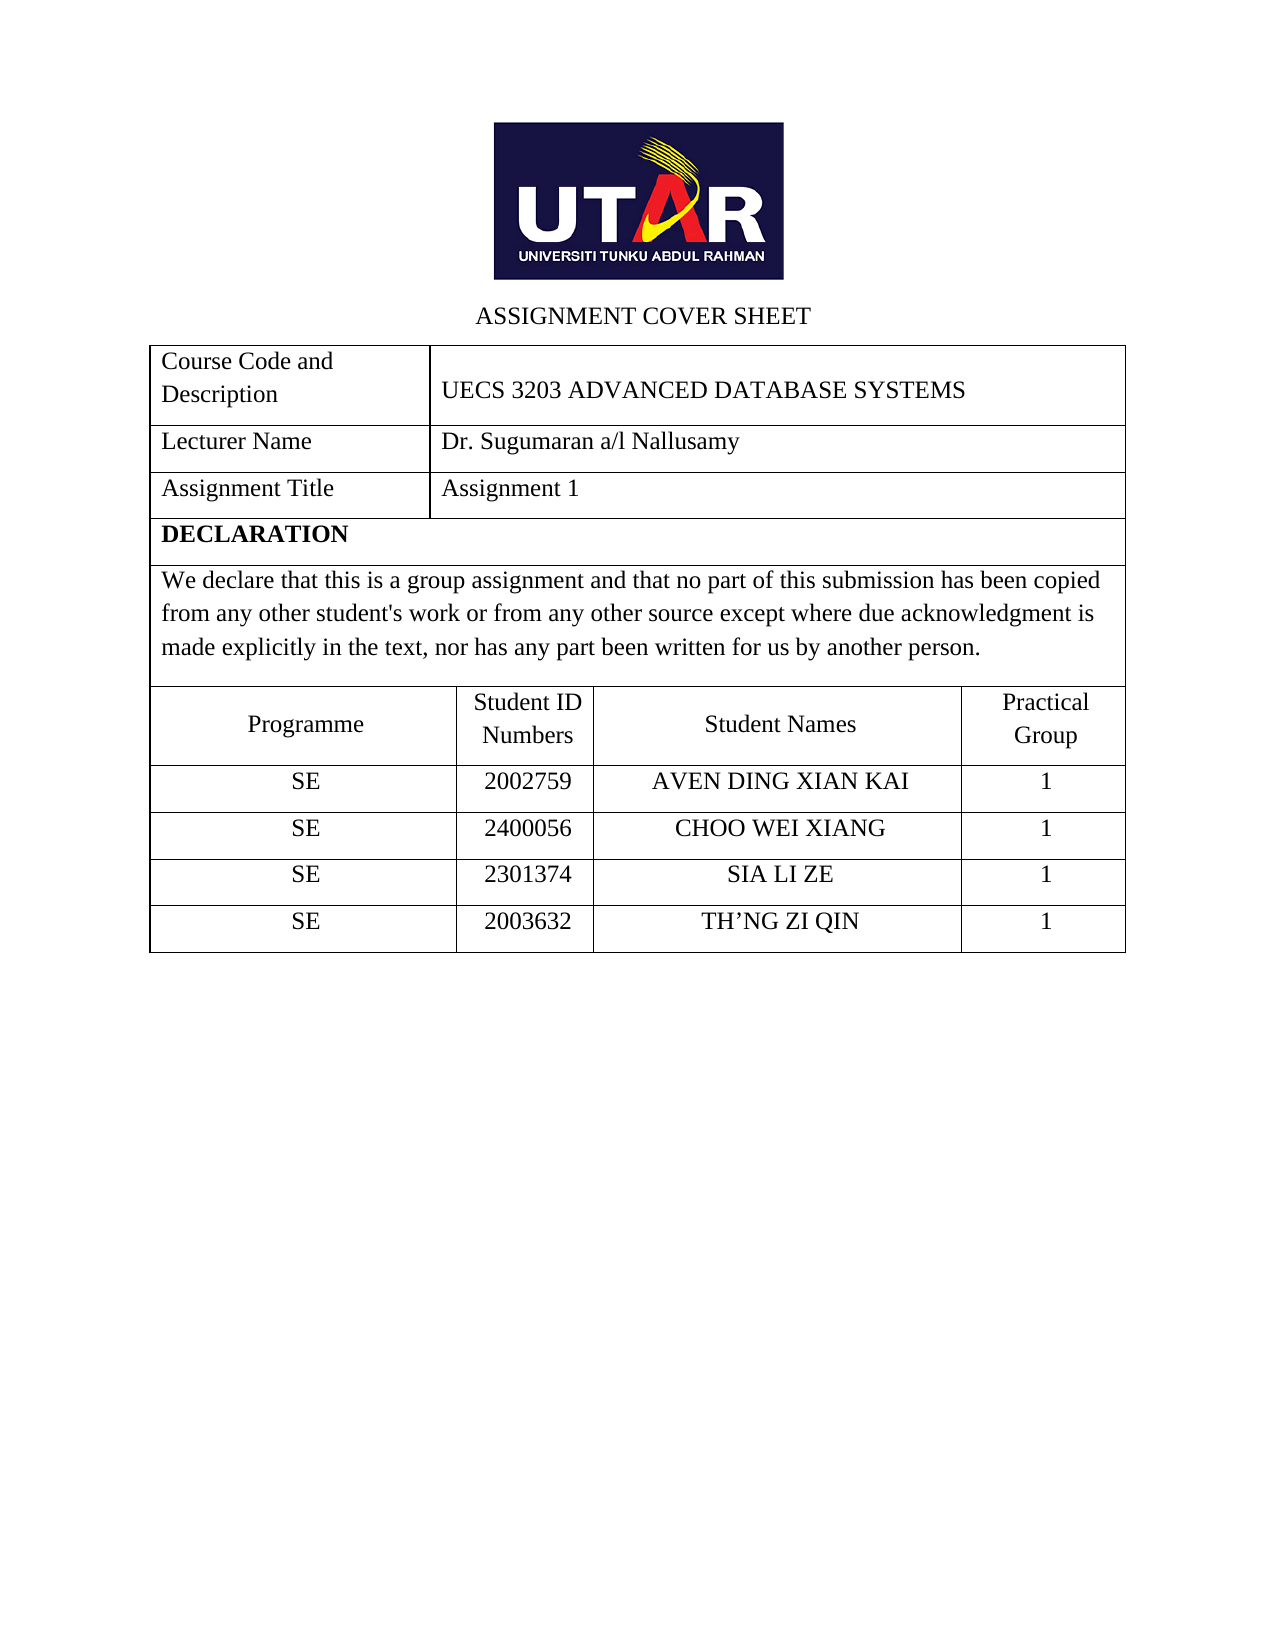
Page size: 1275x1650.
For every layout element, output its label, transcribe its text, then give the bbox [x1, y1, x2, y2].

table_cell Practical Group [962, 687, 1125, 765]
table_cell 2400056 [457, 813, 593, 858]
text ASSIGNMENT COVER SHEET [129, 301, 1157, 330]
table_cell SE [151, 860, 456, 905]
table_cell 1 [962, 860, 1125, 905]
table_cell SE [151, 766, 456, 812]
table_cell Lecturer Name [151, 426, 429, 472]
table_cell Assignment Title [151, 473, 429, 518]
table_cell CHOO WEI XIANG [594, 813, 961, 858]
table_cell TH’NG ZI QIN [594, 906, 961, 952]
picture [489, 118, 786, 282]
table_cell Programme [151, 687, 456, 765]
table_cell 2301374 [457, 860, 593, 905]
table_header Course Code and Description [151, 346, 429, 425]
table_header UECS 3203 ADVANCED DATABASE SYSTEMS [431, 346, 1125, 425]
table_cell We declare that this is a group assignment and that no part of this submission has been copied from any other student's work or from any other source except where due acknowledgment is made explicitly in the text, nor has any part been written for us by another person. [151, 566, 1125, 686]
table_cell 2002759 [457, 766, 593, 812]
table_cell SE [151, 813, 456, 858]
table_cell SE [151, 906, 456, 952]
table_cell Student Names [594, 687, 961, 765]
table_cell 1 [962, 766, 1125, 812]
table_cell Assignment 1 [431, 473, 1125, 518]
table_cell 1 [962, 813, 1125, 858]
table_cell Student ID Numbers [457, 687, 593, 765]
table_cell DECLARATION [151, 519, 1125, 564]
table_cell Dr. Sugumaran a/l Nallusamy [431, 426, 1125, 472]
table_cell 2003632 [457, 906, 593, 952]
table_cell 1 [962, 906, 1125, 952]
table_cell AVEN DING XIAN KAI [594, 766, 961, 812]
table_cell SIA LI ZE [594, 860, 961, 905]
